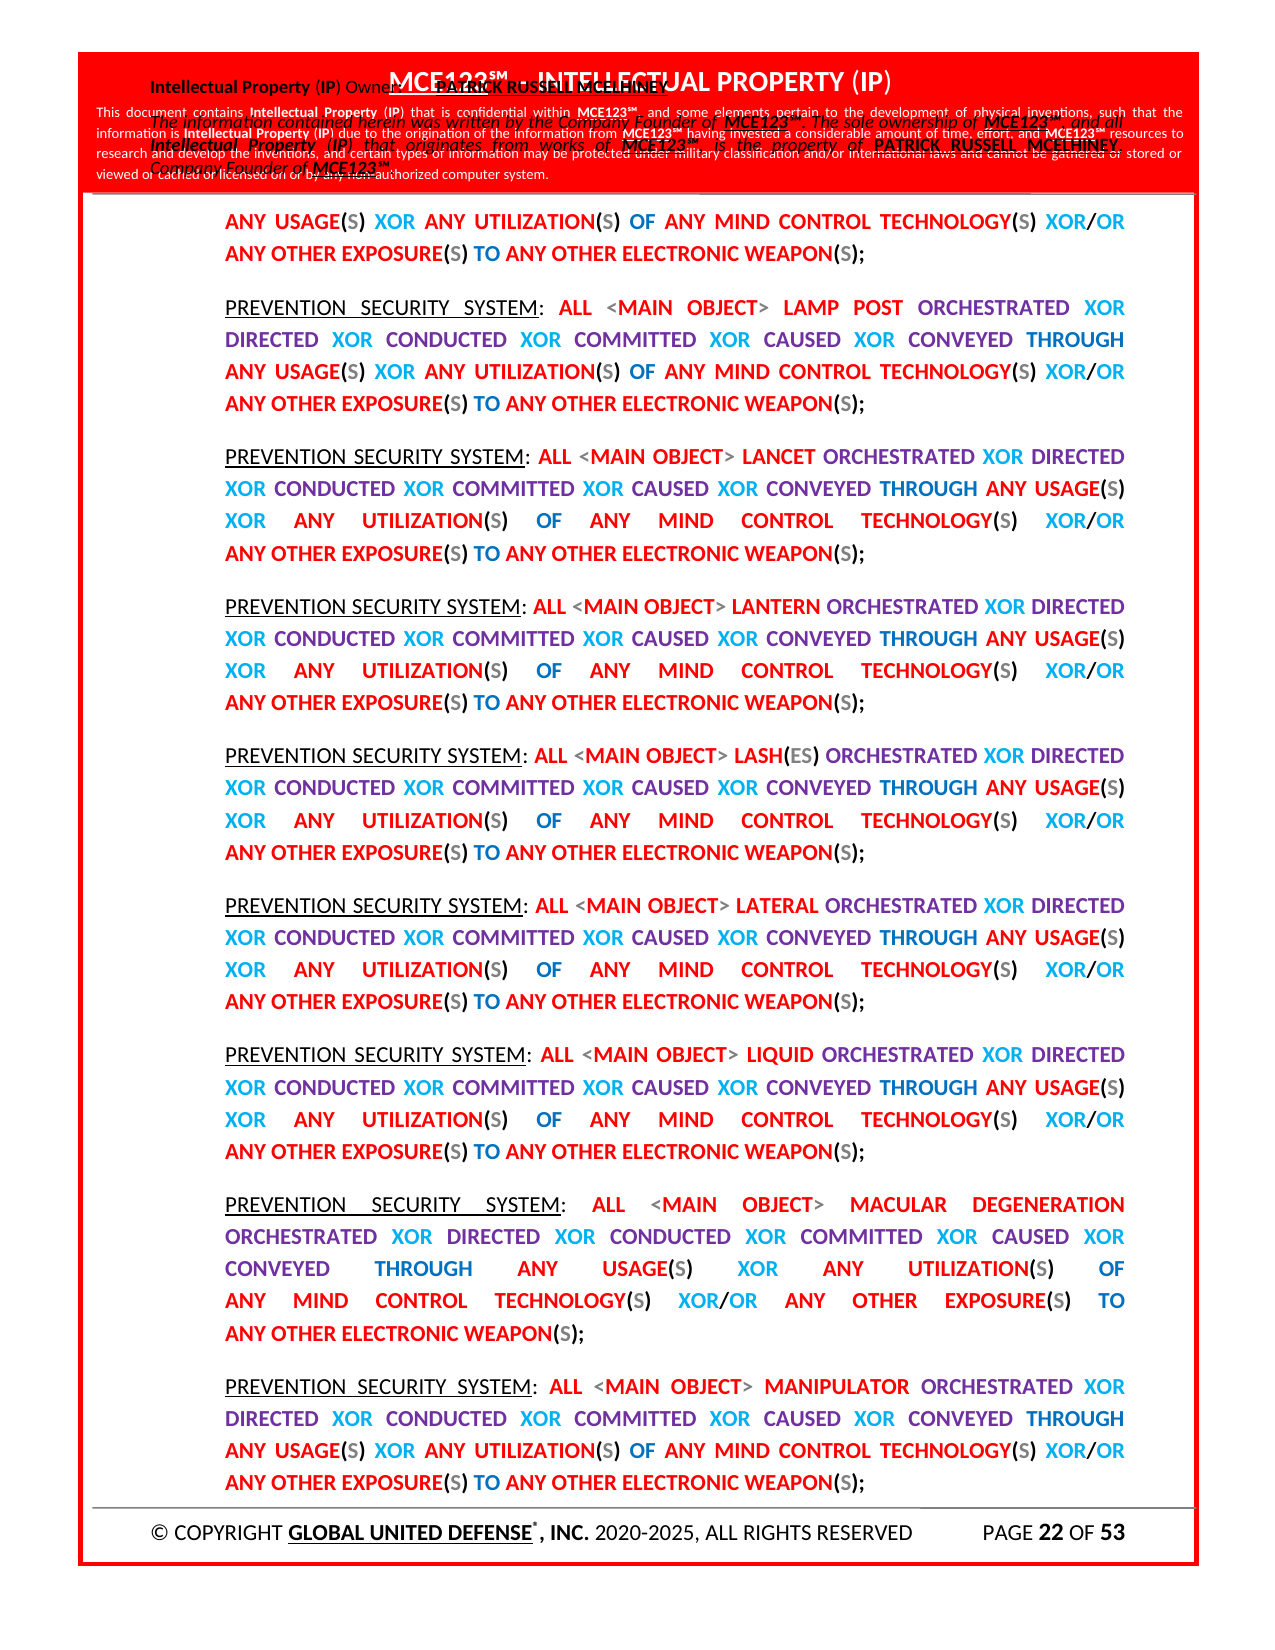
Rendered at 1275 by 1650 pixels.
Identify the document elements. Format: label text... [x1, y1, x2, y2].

text PREVENTION SECURITY SYSTEM: ALL <MAIN OBJECT> LANCET ORCHESTRATED XOR DIRECTED XOR CONDUCTED XOR COMMITTED XOR CAUSED XOR CONVEYED THROUGH ANY USAGE(S) XOR ANY UTILIZATION(S) OF ANY MIND CONTROL TECHNOLOGY(S) XOR/OR ANY OTHER EXPOSURE(S) TO ANY OTHER ELECTRONIC WEAPON(S); [225, 442, 1125, 567]
text PREVENTION SECURITY SYSTEM: ALL <MAIN OBJECT> MACULAR DEGENERATION ORCHESTRATED XOR DIRECTED XOR CONDUCTED XOR COMMITTED XOR CAUSED XOR CONVEYED THROUGH ANY USAGE(S) XOR ANY UTILIZATION(S) OF ANY MIND CONTROL TECHNOLOGY(S) XOR/OR ANY OTHER EXPOSURE(S) TO ANY OTHER ELECTRONIC WEAPON(S); [225, 1190, 1125, 1347]
text PREVENTION SECURITY SYSTEM: ALL <MAIN OBJECT> LIQUID ORCHESTRATED XOR DIRECTED XOR CONDUCTED XOR COMMITTED XOR CAUSED XOR CONVEYED THROUGH ANY USAGE(S) XOR ANY UTILIZATION(S) OF ANY MIND CONTROL TECHNOLOGY(S) XOR/OR ANY OTHER EXPOSURE(S) TO ANY OTHER ELECTRONIC WEAPON(S); [225, 1041, 1125, 1165]
text PREVENTION SECURITY SYSTEM: ALL <MAIN OBJECT> LANTERN ORCHESTRATED XOR DIRECTED XOR CONDUCTED XOR COMMITTED XOR CAUSED XOR CONVEYED THROUGH ANY USAGE(S) XOR ANY UTILIZATION(S) OF ANY MIND CONTROL TECHNOLOGY(S) XOR/OR ANY OTHER EXPOSURE(S) TO ANY OTHER ELECTRONIC WEAPON(S); [225, 592, 1125, 716]
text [225, 207, 1125, 268]
text PREVENTION SECURITY SYSTEM: ALL <MAIN OBJECT> MANIPULATOR ORCHESTRATED XOR DIRECTED XOR CONDUCTED XOR COMMITTED XOR CAUSED XOR CONVEYED THROUGH ANY USAGE(S) XOR ANY UTILIZATION(S) OF ANY MIND CONTROL TECHNOLOGY(S) XOR/OR ANY OTHER EXPOSURE(S) TO ANY OTHER ELECTRONIC WEAPON(S); [225, 1372, 1125, 1496]
text PREVENTION SECURITY SYSTEM: ALL <MAIN OBJECT> LATERAL ORCHESTRATED XOR DIRECTED XOR CONDUCTED XOR COMMITTED XOR CAUSED XOR CONVEYED THROUGH ANY USAGE(S) XOR ANY UTILIZATION(S) OF ANY MIND CONTROL TECHNOLOGY(S) XOR/OR ANY OTHER EXPOSURE(S) TO ANY OTHER ELECTRONIC WEAPON(S); [225, 891, 1125, 1016]
text PREVENTION SECURITY SYSTEM: ALL <MAIN OBJECT> LAMP POST ORCHESTRATED XOR DIRECTED XOR CONDUCTED XOR COMMITTED XOR CAUSED XOR CONVEYED THROUGH ANY USAGE(S) XOR ANY UTILIZATION(S) OF ANY MIND CONTROL TECHNOLOGY(S) XOR/OR ANY OTHER EXPOSURE(S) TO ANY OTHER ELECTRONIC WEAPON(S); [225, 293, 1125, 417]
text PREVENTION SECURITY SYSTEM: ALL <MAIN OBJECT> LASH(ES) ORCHESTRATED XOR DIRECTED XOR CONDUCTED XOR COMMITTED XOR CAUSED XOR CONVEYED THROUGH ANY USAGE(S) XOR ANY UTILIZATION(S) OF ANY MIND CONTROL TECHNOLOGY(S) XOR/OR ANY OTHER EXPOSURE(S) TO ANY OTHER ELECTRONIC WEAPON(S); [225, 741, 1125, 866]
